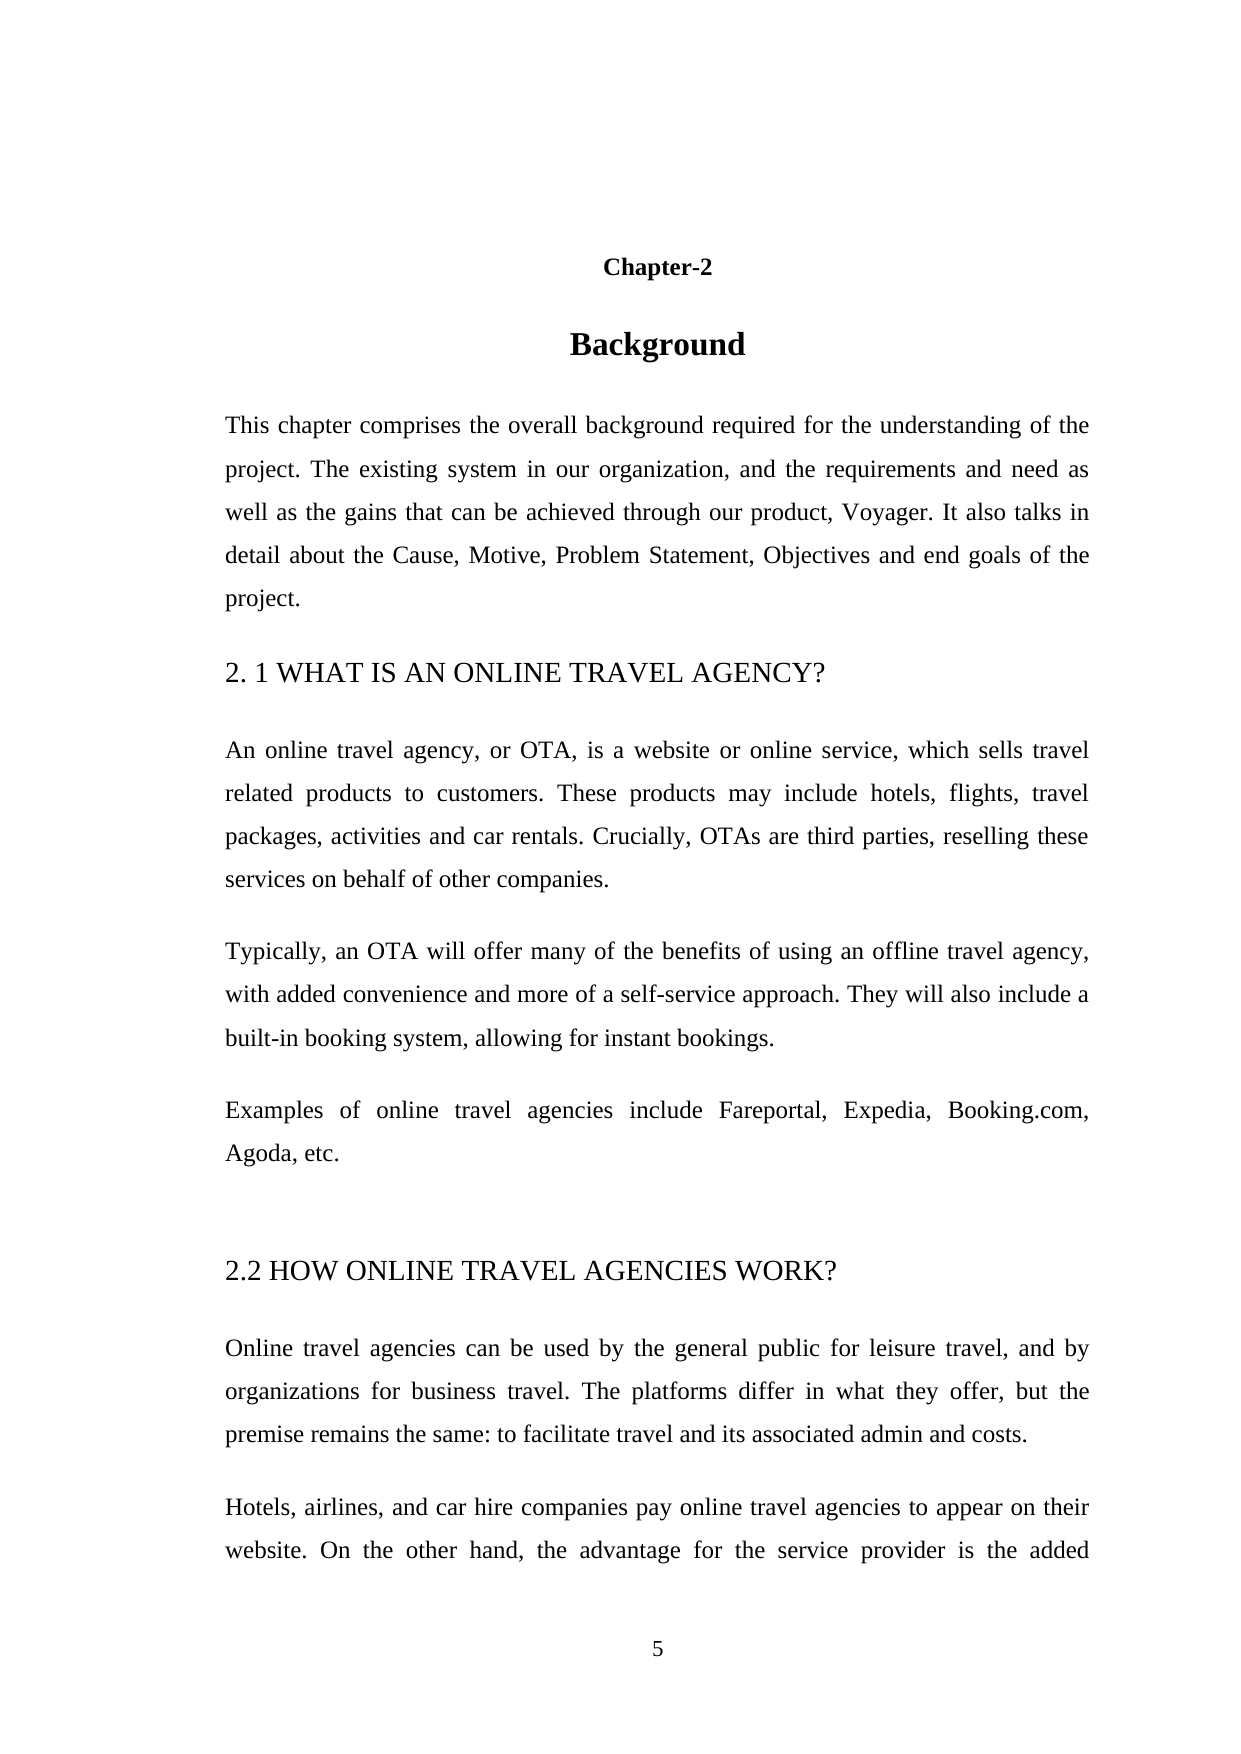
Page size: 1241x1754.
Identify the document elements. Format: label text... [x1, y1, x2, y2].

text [225, 1492, 1090, 1563]
text This chapter comprises the overall background required for the understanding of the project. The existing system in our organization, and the requirements and need as well as the gains that can be achieved through our product, Voyager. It also talks in detail about the Cause, Motive, Problem Statement, Objectives and end goals of the project. [225, 411, 1090, 612]
text Typically, an OTA will offer many of the benefits of using an offline travel agency, with added convenience and more of a self-service approach. They will also include a built-in booking system, allowing for instant bookings. [225, 936, 1090, 1051]
text Online travel agencies can be used by the general public for leisure travel, and by organizations for business travel. The platforms differ in what they offer, but the premise remains the same: to facilitate travel and its associated admin and costs. [225, 1333, 1090, 1448]
subtitle 2. 1 WHAT IS AN ONLINE TRAVEL AGENCY? [225, 655, 1090, 689]
text Examples of online travel agencies include Fareportal, Expedia, Booking.com, Agoda, etc. [225, 1095, 1090, 1167]
text An online travel agency, or OTA, is a website or online service, which sells travel related products to customers. These products may include hotels, flights, travel packages, activities and car rentals. Crucially, OTAs are third parties, reselling these services on behalf of other companies. [225, 735, 1090, 893]
text 2.2 HOW ONLINE TRAVEL AGENCIES WORK? [225, 1210, 1090, 1287]
text Background [225, 324, 1090, 362]
text Chapter-2 [225, 252, 1090, 280]
